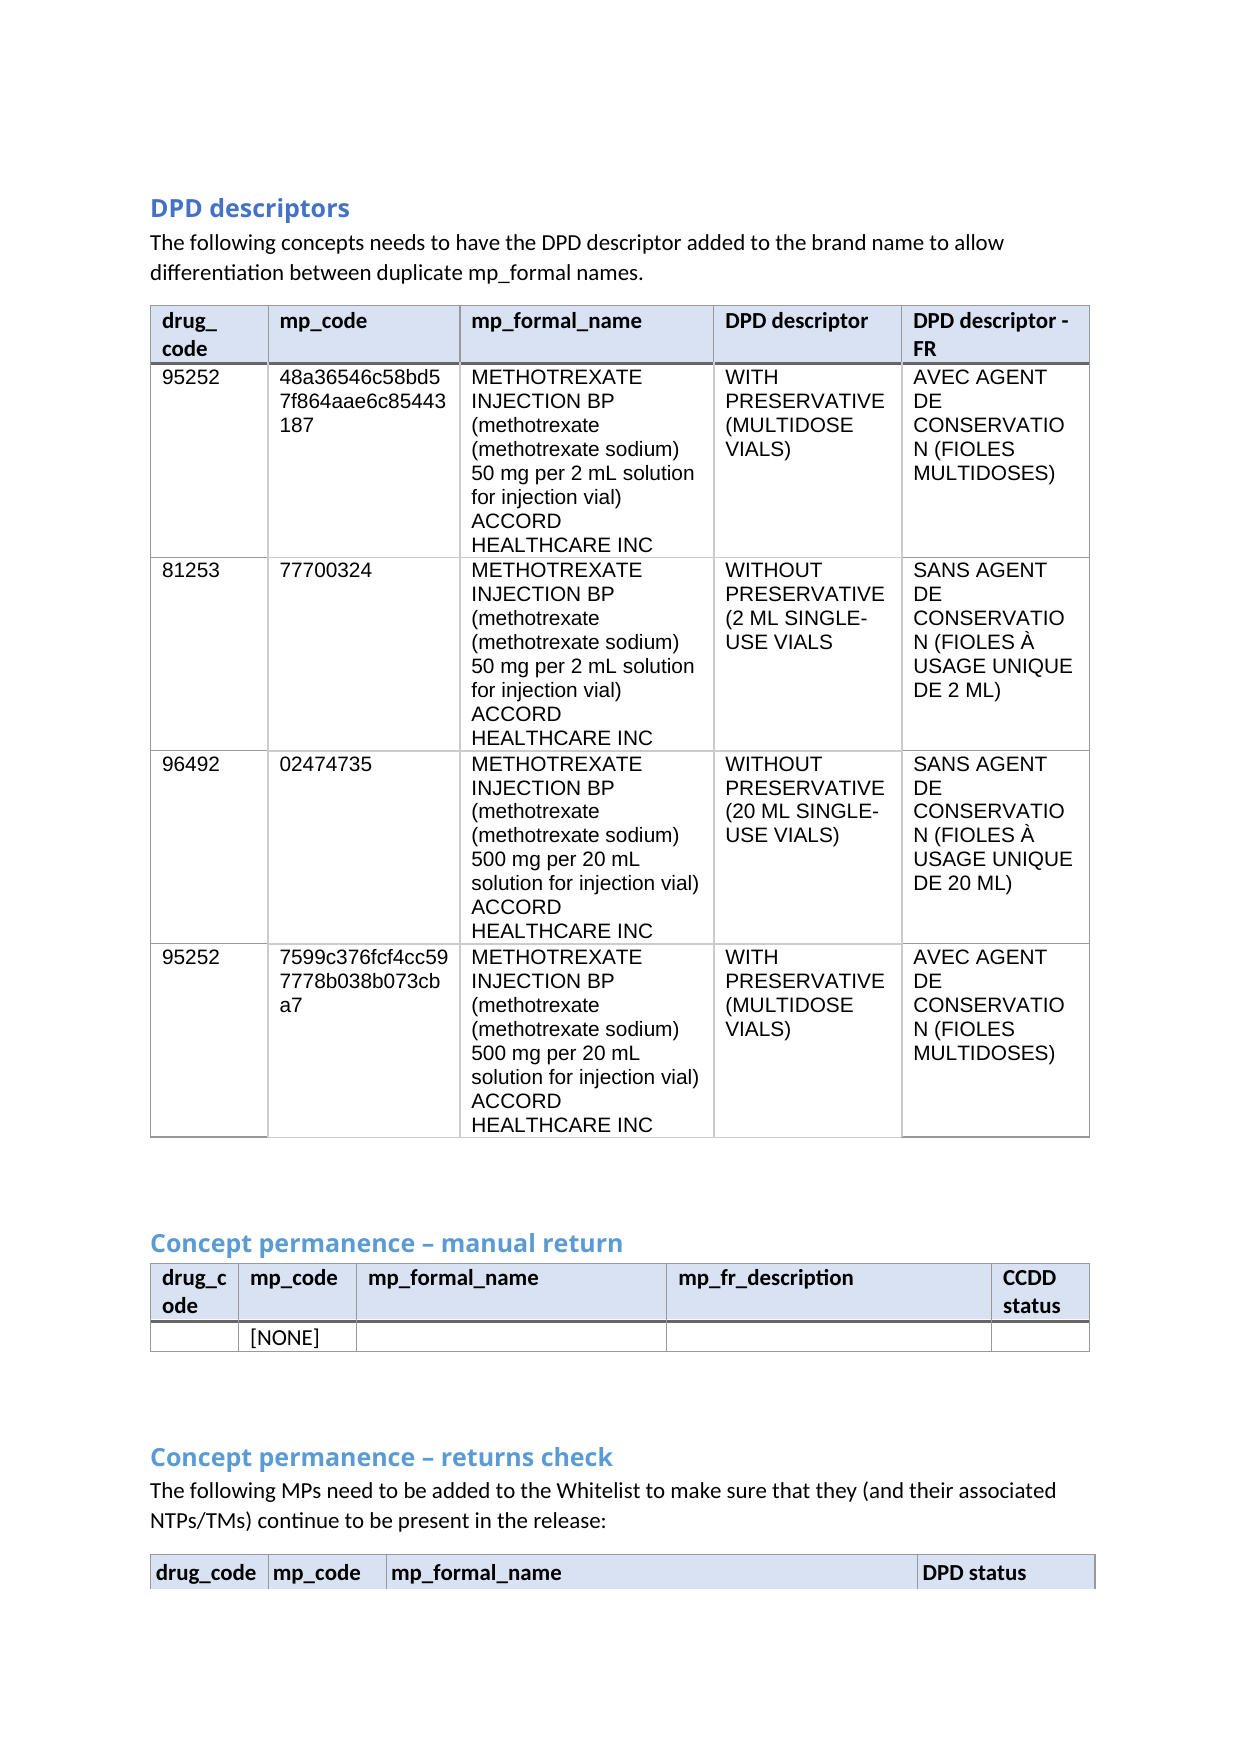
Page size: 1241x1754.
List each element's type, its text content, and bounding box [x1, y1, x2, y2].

table_cell 48a36546c58bd57f864aae6c85443187 [269, 365, 459, 557]
table_header drug_code [151, 1555, 268, 1589]
table_header DPD status [918, 1555, 1094, 1589]
table_cell 95252 [151, 944, 267, 1136]
table_cell AVEC AGENT DE CONSERVATION (FIOLES MULTIDOSES) [903, 365, 1089, 557]
table_header CCDD status [992, 1264, 1089, 1319]
table_header drug_ code [151, 306, 268, 362]
table_header mp_fr_description [667, 1264, 991, 1319]
subtitle DPD descriptors [150, 191, 1090, 225]
table_cell 96492 [151, 751, 267, 943]
table_cell [992, 1323, 1089, 1351]
table_cell METHOTREXATE INJECTION BP (methotrexate (methotrexate sodium) 500 mg per 20 mL solution for injection vial) ACCORD HEALTHCARE INC [461, 945, 713, 1136]
table_header drug_code [151, 1264, 238, 1319]
table_header mp_code [269, 1555, 386, 1589]
table_cell METHOTREXATE INJECTION BP (methotrexate (methotrexate sodium) 500 mg per 20 mL solution for injection vial) ACCORD HEALTHCARE INC [461, 752, 713, 943]
table_cell WITHOUT PRESERVATIVE (2 ML SINGLE-USE VIALS [715, 558, 901, 750]
table_cell WITHOUT PRESERVATIVE (20 ML SINGLE-USE VIALS) [715, 752, 901, 943]
subtitle Concept permanence – returns check [150, 1439, 1090, 1474]
table_header mp_formal_name [357, 1264, 666, 1319]
table_cell SANS AGENT DE CONSERVATION (FIOLES À USAGE UNIQUE DE 20 ML) [903, 751, 1089, 943]
table_header mp_formal_name [461, 306, 713, 362]
table_header DPD descriptor [714, 306, 901, 362]
table_cell [667, 1323, 991, 1351]
table_cell AVEC AGENT DE CONSERVATION (FIOLES MULTIDOSES) [903, 944, 1089, 1136]
table_header mp_formal_name [387, 1555, 917, 1589]
table_cell SANS AGENT DE CONSERVATION (FIOLES À USAGE UNIQUE DE 2 ML) [903, 558, 1089, 750]
table_cell [NONE] [239, 1323, 356, 1351]
table_header mp_code [269, 306, 459, 362]
table_cell WITH PRESERVATIVE (MULTIDOSE VIALS) [715, 365, 901, 557]
table_cell 95252 [151, 365, 267, 557]
table_header mp_code [239, 1264, 356, 1319]
table_cell [357, 1323, 666, 1351]
table_cell WITH PRESERVATIVE (MULTIDOSE VIALS) [715, 945, 901, 1136]
table_cell 7599c376fcf4cc597778b038b073cba7 [269, 945, 459, 1136]
table_cell METHOTREXATE INJECTION BP (methotrexate (methotrexate sodium) 50 mg per 2 mL solution for injection vial) ACCORD HEALTHCARE INC [461, 365, 713, 557]
table_cell 81253 [151, 558, 267, 750]
table_header DPD descriptor - FR [902, 306, 1089, 362]
table_cell [151, 1323, 238, 1351]
table_cell 77700324 [269, 558, 459, 750]
text The following concepts needs to have the DPD descriptor added to the brand name to allow differentiation between duplicate mp_formal names. [150, 228, 1090, 286]
table_cell 02474735 [269, 752, 459, 943]
subtitle Concept permanence – manual return [150, 1226, 1090, 1260]
table_cell METHOTREXATE INJECTION BP (methotrexate (methotrexate sodium) 50 mg per 2 mL solution for injection vial) ACCORD HEALTHCARE INC [461, 558, 713, 750]
text The following MPs need to be added to the Whitelist to make sure that they (and their associated NTPs/TMs) continue to be present in the release: [150, 1476, 1090, 1534]
